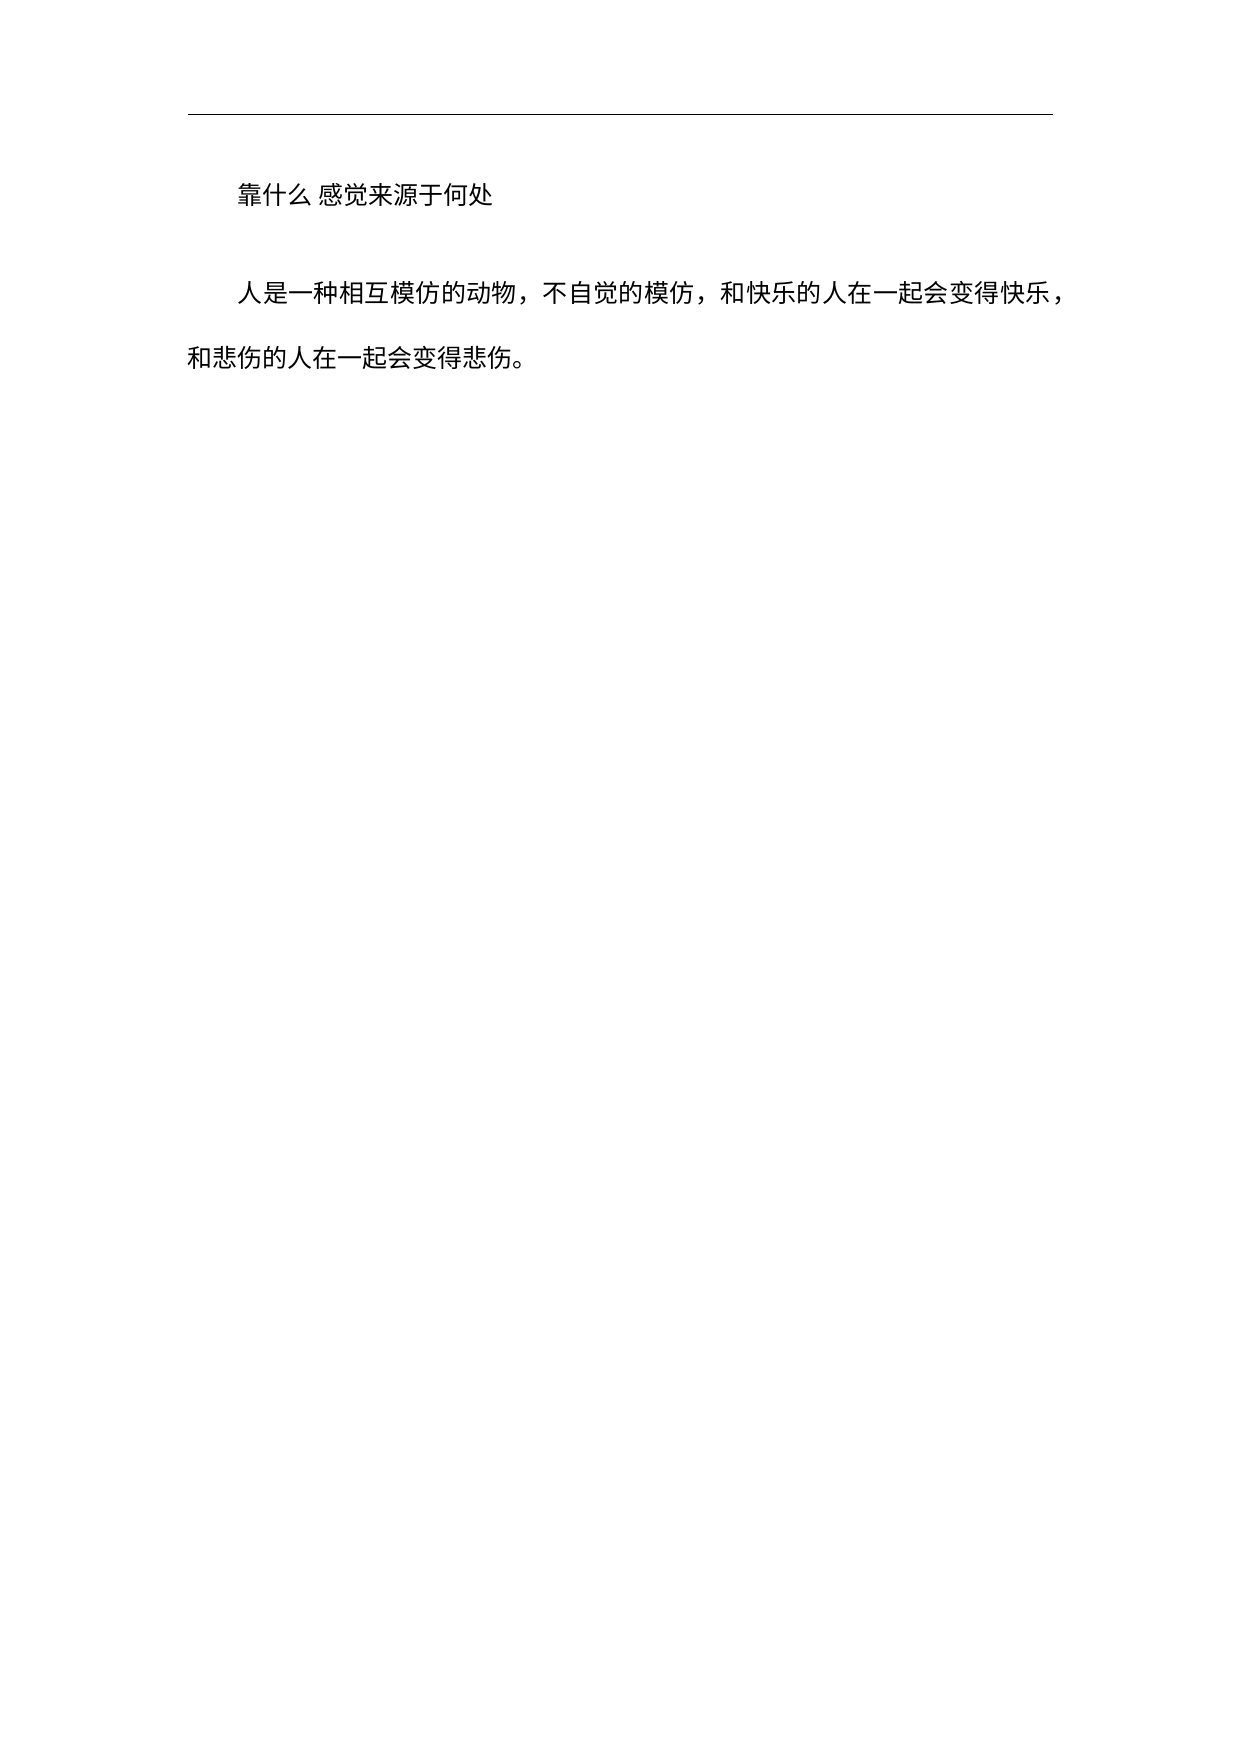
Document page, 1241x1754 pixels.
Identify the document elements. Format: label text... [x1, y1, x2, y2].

text 靠什么 感觉来源于何处 [187, 161, 1053, 226]
text 人是一种相互模仿的动物，不自觉的模仿，和快乐的人在一起会变得快乐，和悲伤的人在一起会变得悲伤。 [187, 259, 1053, 389]
